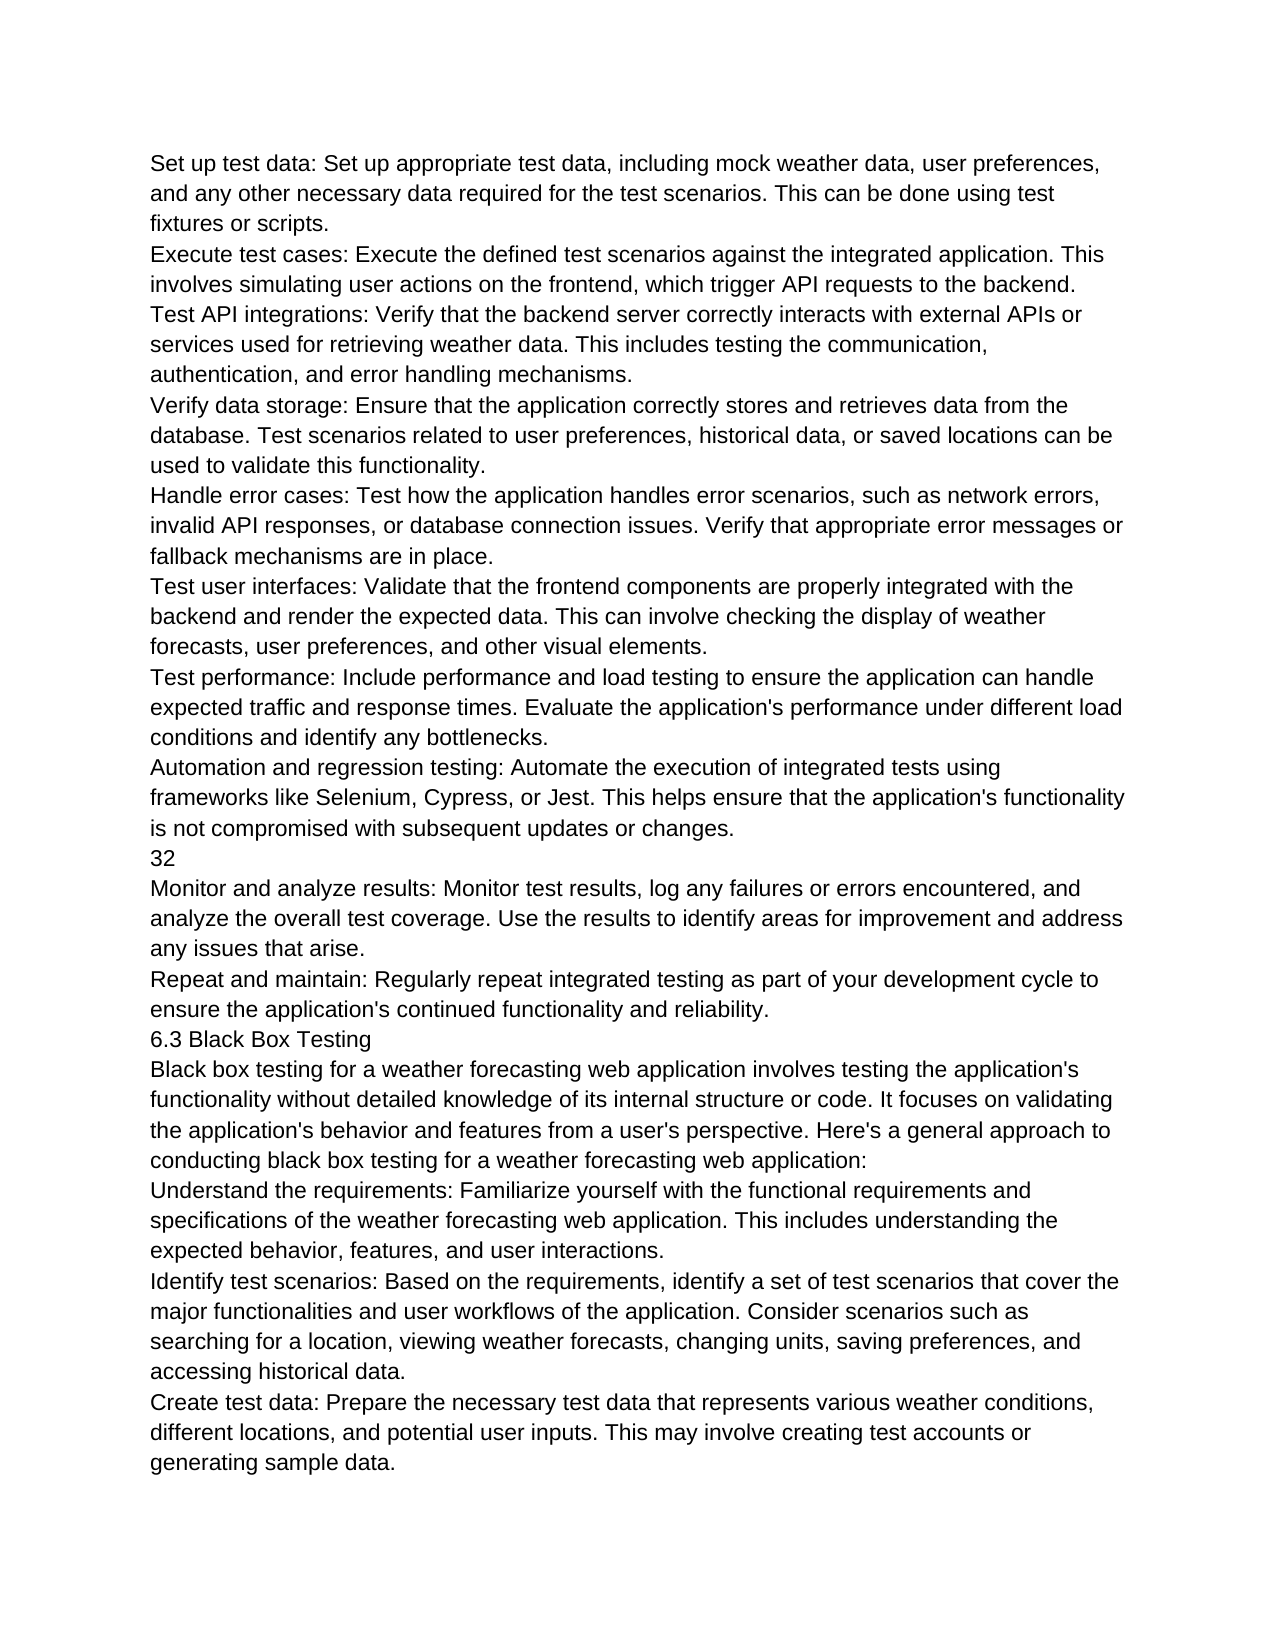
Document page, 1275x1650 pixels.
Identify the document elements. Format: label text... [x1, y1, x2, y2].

text Test user interfaces: Validate that the frontend components are properly integrated with the backend and render the expected data. This can involve checking the display of weather forecasts, user preferences, and other visual elements. [150, 573, 1125, 660]
text Handle error cases: Test how the application handles error scenarios, such as network errors, invalid API responses, or database connection issues. Verify that appropriate error messages or fallback mechanisms are in place. [150, 482, 1125, 569]
text Verify data storage: Ensure that the application correctly stores and retrieves data from the database. Test scenarios related to user preferences, historical data, or saved locations can be used to validate this functionality. [150, 392, 1125, 478]
text Understand the requirements: Familiarize yourself with the functional requirements and specifications of the weather forecasting web application. This includes understanding the expected behavior, features, and user interactions. [150, 1177, 1125, 1264]
text Execute test cases: Execute the defined test scenarios against the integrated application. This involves simulating user actions on the frontend, which trigger API requests to the backend. [150, 241, 1125, 297]
text Set up test data: Set up appropriate test data, including mock weather data, user preferences, and any other necessary data required for the test scenarios. This can be done using test fixtures or scripts. [150, 150, 1125, 237]
text Repeat and maintain: Regularly repeat integrated testing as part of your development cycle to ensure the application's continued functionality and reliability. [150, 966, 1125, 1022]
text Test performance: Include performance and load testing to ensure the application can handle expected traffic and response times. Evaluate the application's performance under different load conditions and identify any bottlenecks. [150, 663, 1125, 750]
text Black box testing for a weather forecasting web application involves testing the application's functionality without detailed knowledge of its internal structure or code. It focuses on validating the application's behavior and features from a user's perspective. Here's a general approach to conducting black box testing for a weather forecasting web application: [150, 1056, 1125, 1173]
text Test API integrations: Verify that the backend server correctly interacts with external APIs or services used for retrieving weather data. This includes testing the communication, authentication, and error handling mechanisms. [150, 301, 1125, 388]
text 6.3 Black Box Testing [150, 1026, 1125, 1052]
text Monitor and analyze results: Monitor test results, log any failures or errors encountered, and analyze the overall test coverage. Use the results to identify areas for improvement and address any issues that arise. [150, 875, 1125, 962]
text Automation and regression testing: Automate the execution of integrated tests using frameworks like Selenium, Cypress, or Jest. This helps ensure that the application's functionality is not compromised with subsequent updates or changes. [150, 754, 1125, 841]
text Identify test scenarios: Based on the requirements, identify a set of test scenarios that cover the major functionalities and user workflows of the application. Consider scenarios such as searching for a location, viewing weather forecasts, changing units, saving preferences, and accessing historical data. [150, 1268, 1125, 1385]
text Create test data: Prepare the necessary test data that represents various weather conditions, different locations, and potential user inputs. This may involve creating test accounts or generating sample data. [150, 1388, 1125, 1475]
text 32 [150, 845, 1125, 871]
